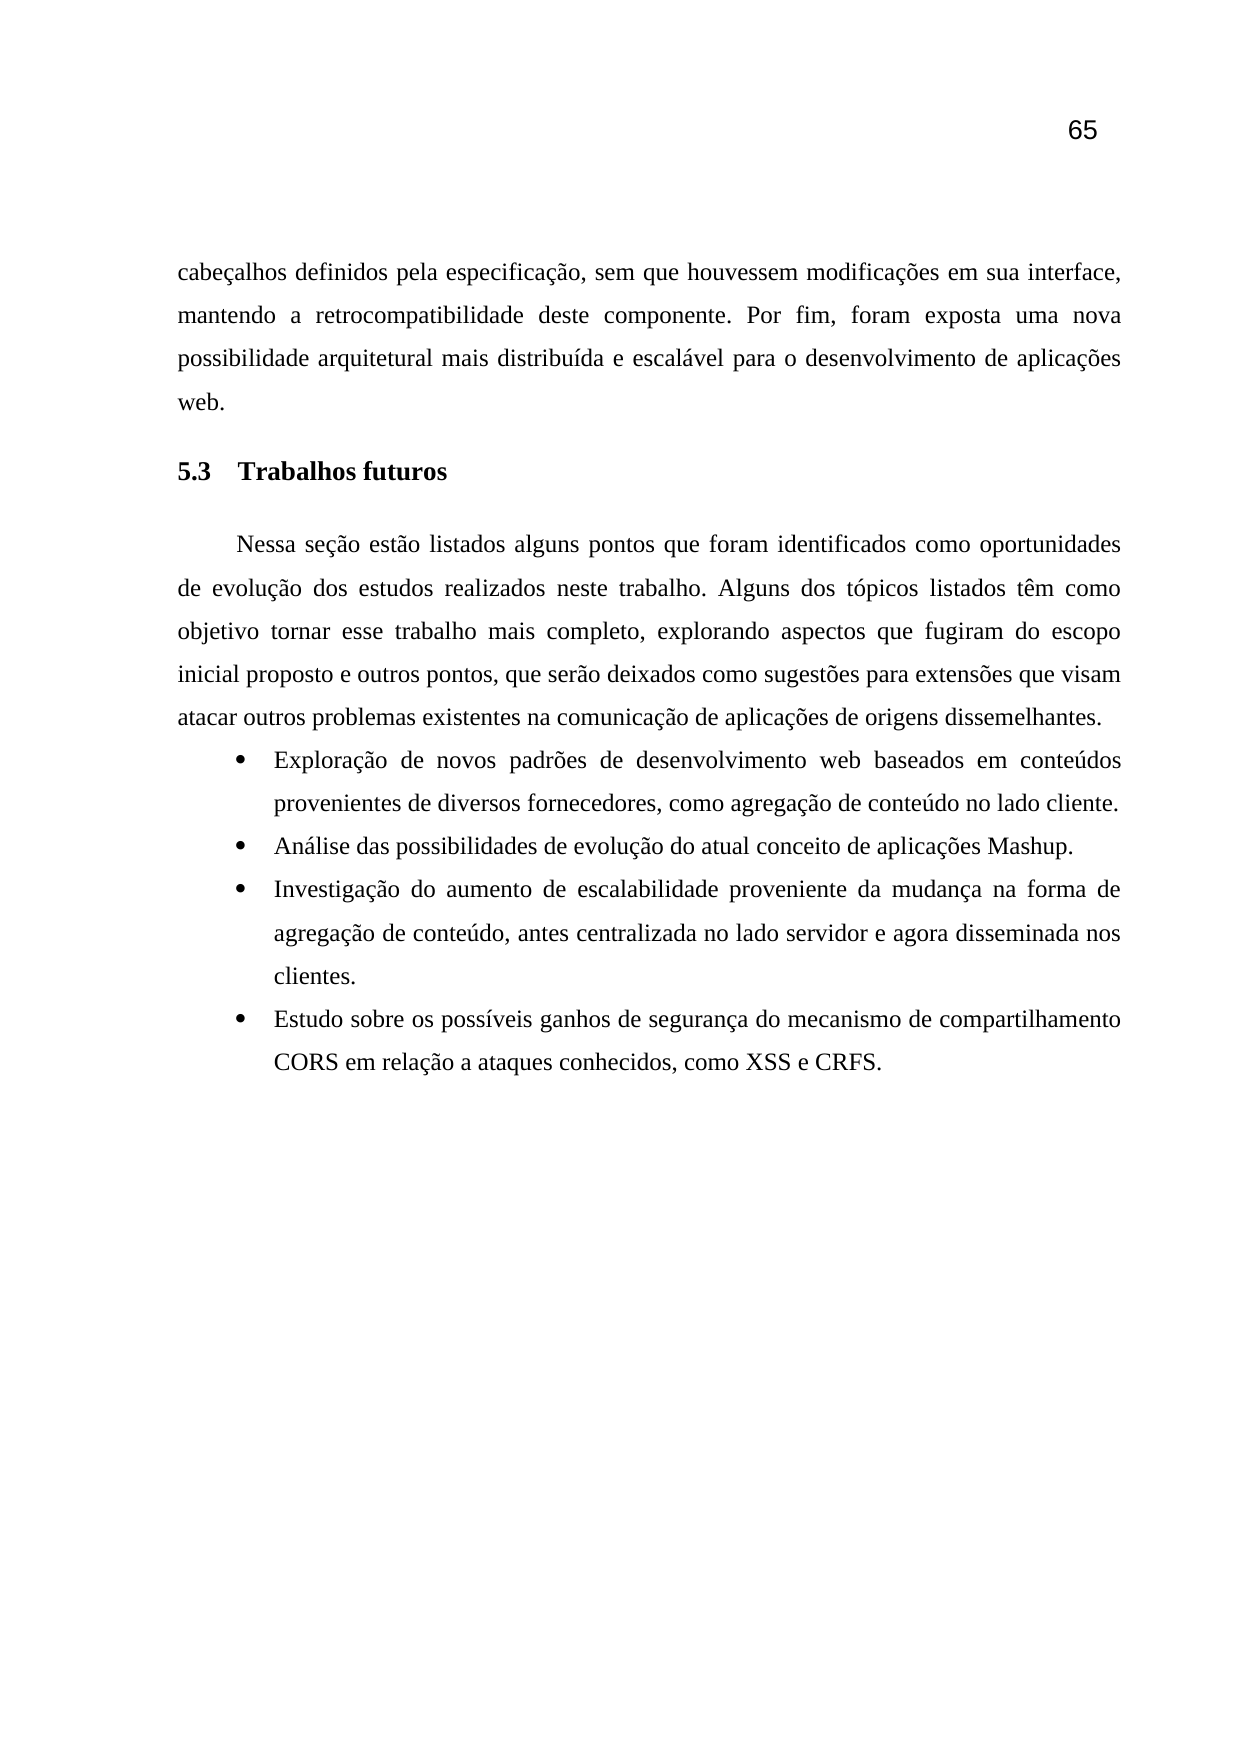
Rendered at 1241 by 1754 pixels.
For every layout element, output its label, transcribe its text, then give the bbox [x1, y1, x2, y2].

list Análise das possibilidades de evolução do atual conceito de aplicações Mashup. [236, 831, 1122, 860]
list Investigação do aumento de escalabilidade proveniente da mudança na forma de agregação de conteúdo, antes centralizada no lado servidor e agora disseminada nos clientes. [236, 874, 1122, 989]
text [177, 257, 1122, 415]
list Estudo sobre os possíveis ganhos de segurança do mecanismo de compartilhamento CORS em relação a ataques conhecidos, como XSS e CRFS. [236, 1004, 1122, 1076]
subtitle Trabalhos futuros [177, 455, 1122, 486]
list Exploração de novos padrões de desenvolvimento web baseados em conteúdos provenientes de diversos fornecedores, como agregação de conteúdo no lado cliente. [236, 745, 1122, 817]
text Nessa seção estão listados alguns pontos que foram identificados como oportunidades de evolução dos estudos realizados neste trabalho. Alguns dos tópicos listados têm como objetivo tornar esse trabalho mais completo, explorando aspectos que fugiram do escopo inicial proposto e outros pontos, que serão deixados como sugestões para extensões que visam atacar outros problemas existentes na comunicação de aplicações de origens dissemelhantes. [177, 529, 1122, 731]
